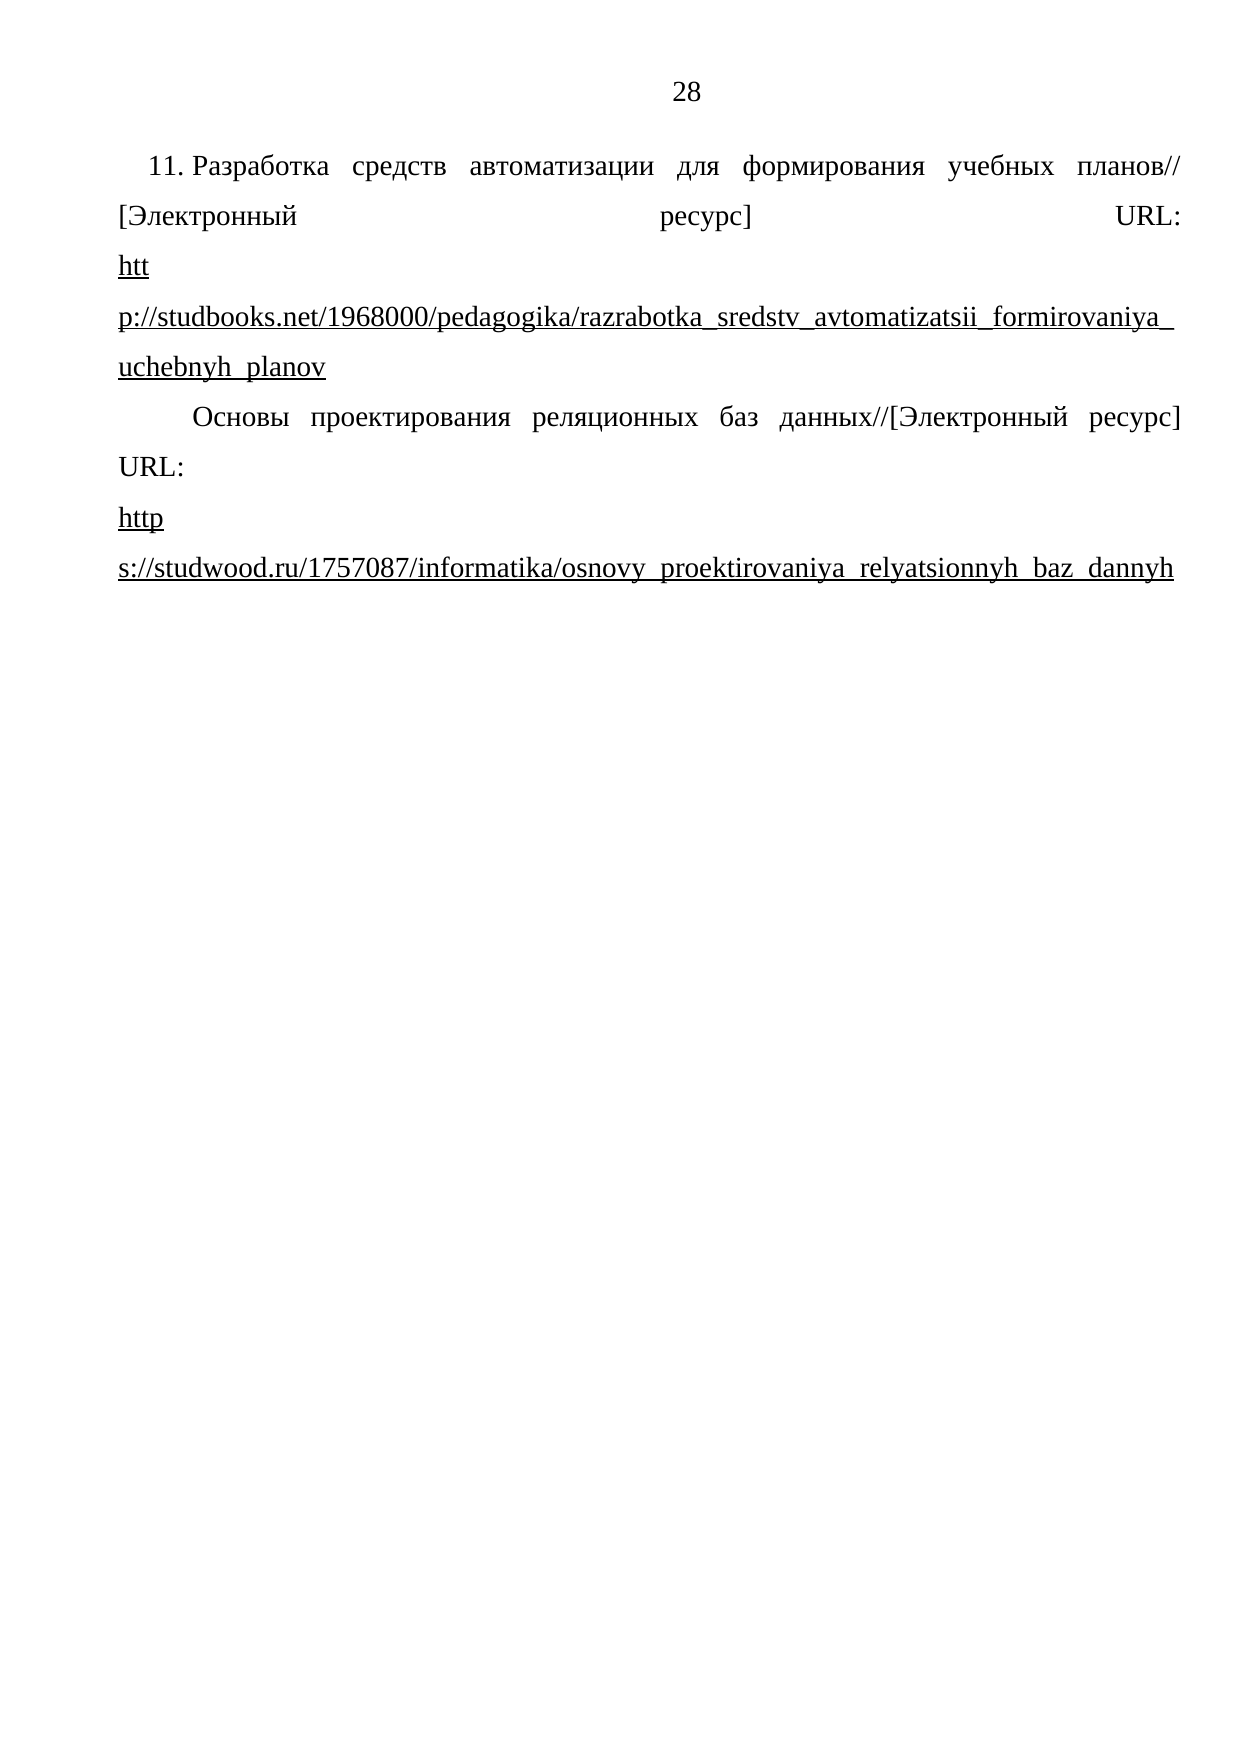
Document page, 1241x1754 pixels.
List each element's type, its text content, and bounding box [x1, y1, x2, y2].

text Основы проектирования реляционных баз данных//[Электронный ресурс] URL: https://studwood.ru/1757087/informatika/osnovy_proektirovaniya_relyatsionnyh_baz_dannyh [118, 399, 1181, 584]
list Разработка средств автоматизации для формирования учебных планов// [Электронный ресурс] URL: http://studbooks.net/1968000/pedagogika/razrabotka_sredstv_avtomatizatsii_formirovaniya_uchebnyh_planov [118, 148, 1181, 382]
